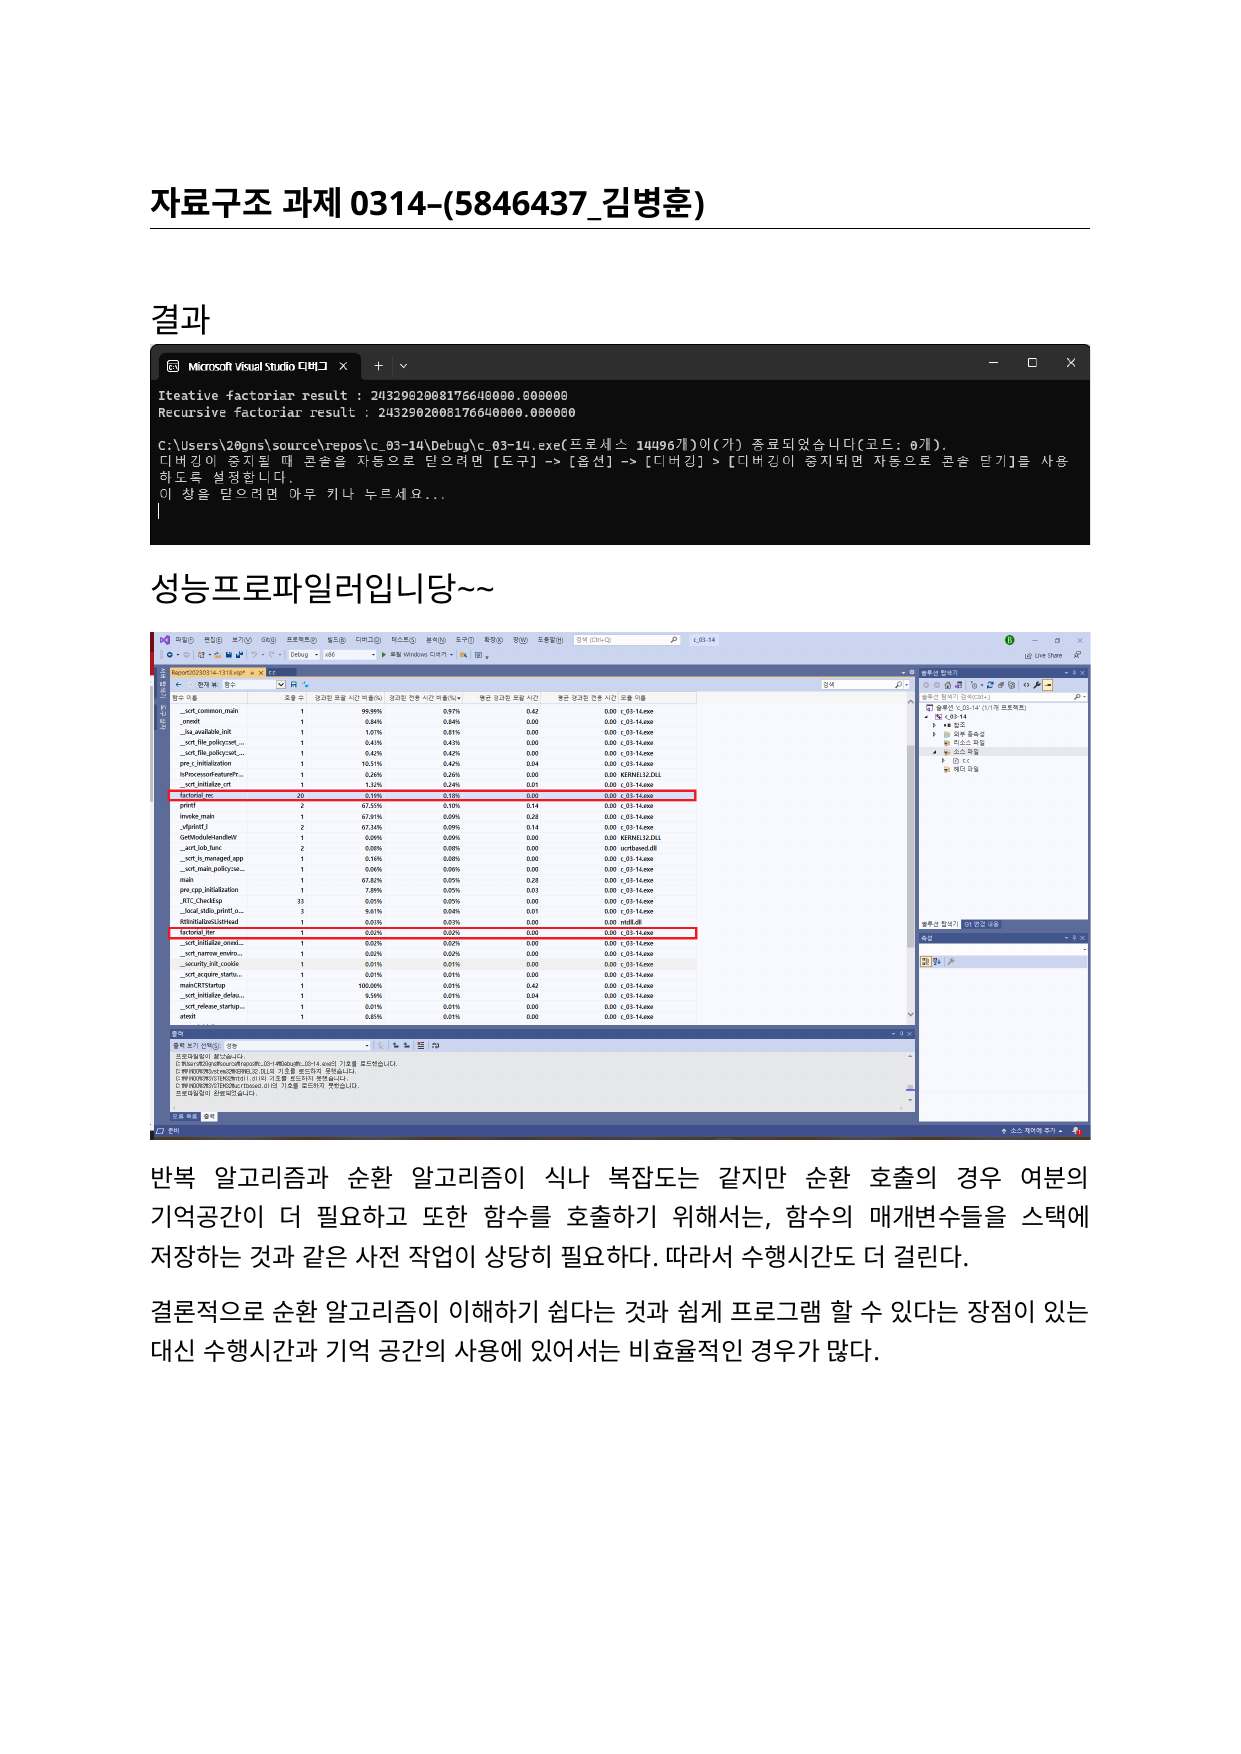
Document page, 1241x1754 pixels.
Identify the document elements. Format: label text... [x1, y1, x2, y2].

text 자료구조 과제0314–(5846437_김병훈) [150, 177, 1090, 228]
picture [150, 344, 1091, 545]
text 반복 알고리즘과 순환 알고리즘이 식나 복잡도는 같지만 순환 호출의 경우 여분의 기억공간이 더 필요하고 또한 함수를 호출하기 위해서는, 함수의 매개변수들을 스택에 저장하는 것과 같은 사전 작업이 상당히 필요하다. 따라서 수행시간도 더 걸린다. [150, 1159, 1090, 1273]
picture [150, 632, 1091, 1140]
text 성능프로파일러입니당~~ [150, 563, 1090, 612]
text 결론적으로 순환 알고리즘이 이해하기 쉽다는 것과 쉽게 프로그램 할 수 있다는 장점이 있는 대신 수행시간과 기억 공간의 사용에 있어서는 비효율적인 경우가 많다. [150, 1293, 1090, 1368]
text 결과 [150, 294, 1090, 344]
